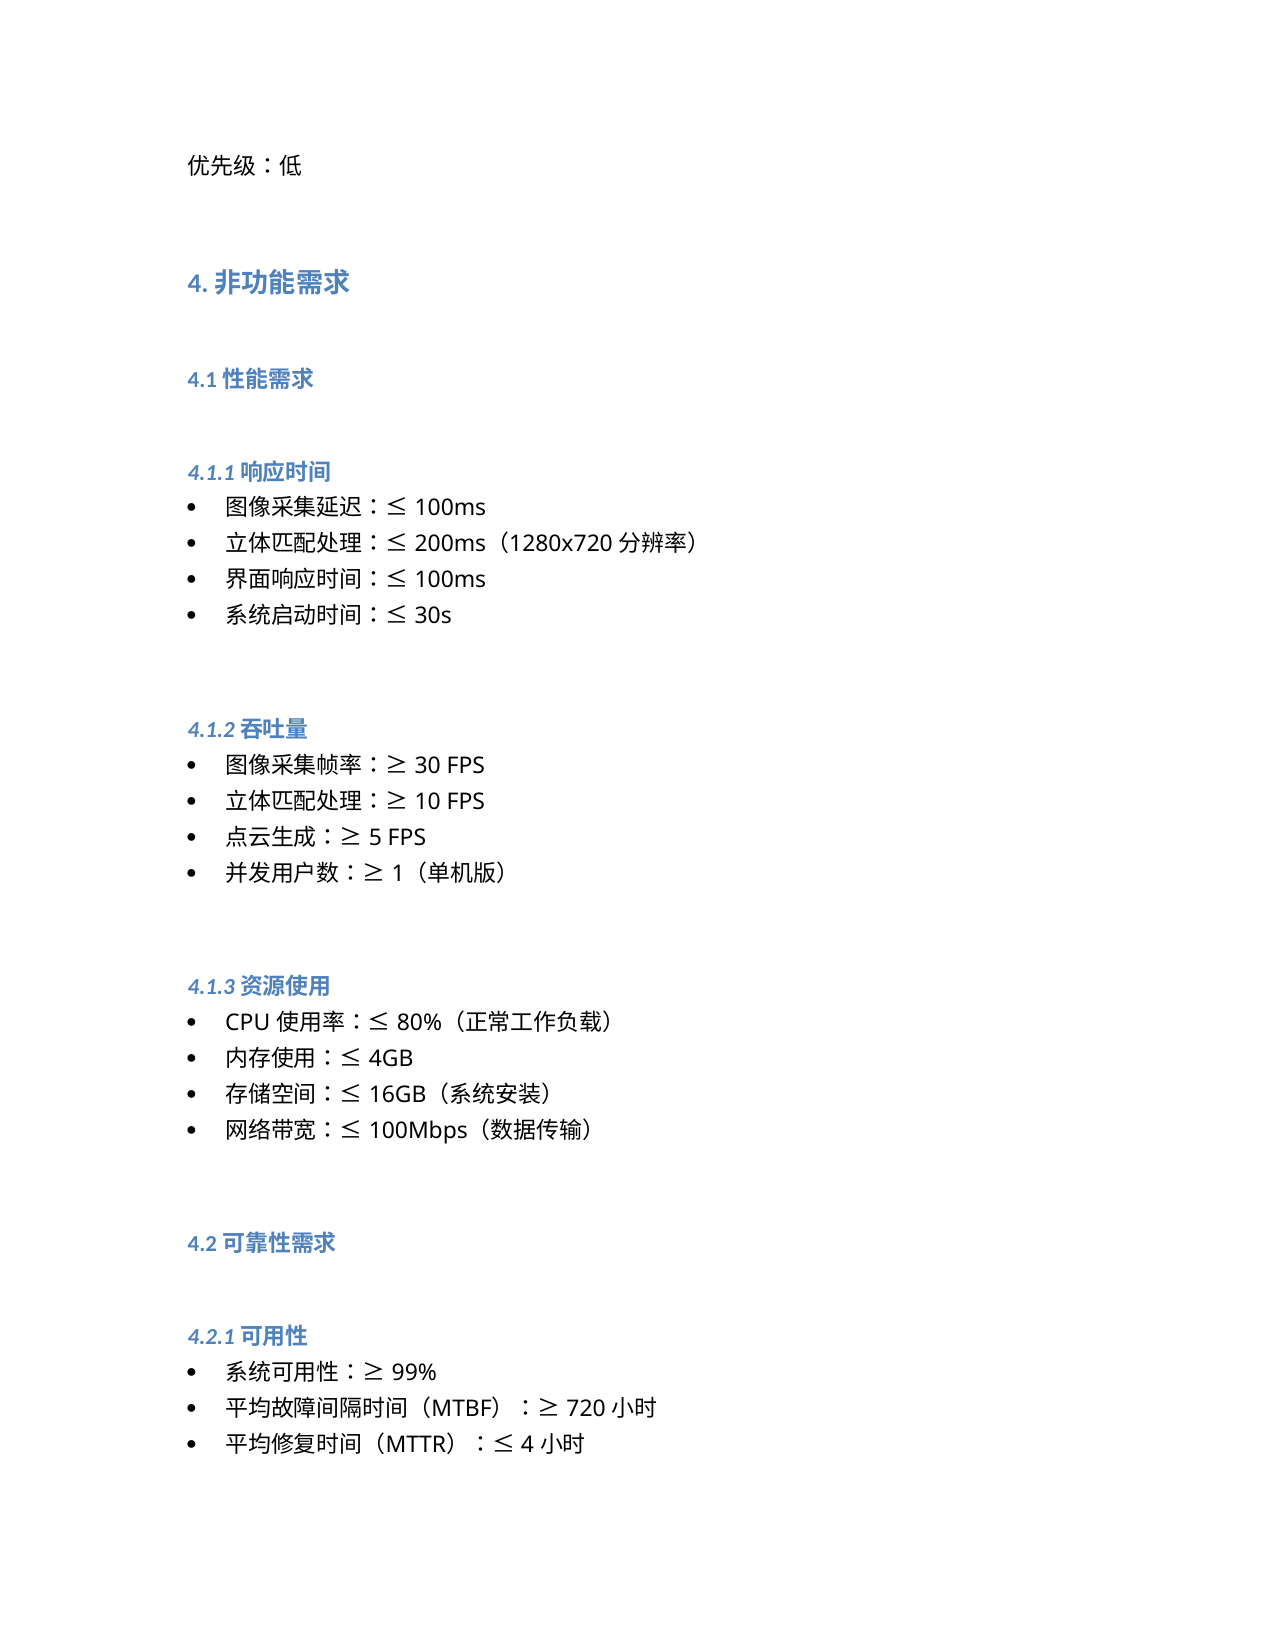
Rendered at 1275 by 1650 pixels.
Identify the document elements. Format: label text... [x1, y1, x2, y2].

list 并发用户数：≥ 1（单机版） [187, 856, 1087, 888]
list 图像采集延迟：≤ 100ms [187, 491, 1087, 523]
list 立体匹配处理：≥ 10 FPS [187, 784, 1087, 816]
list 立体匹配处理：≤ 200ms（1280x720 分辨率） [187, 527, 1087, 558]
list 内存使用：≤ 4GB [187, 1042, 1087, 1073]
list 界面响应时间：≤ 100ms [187, 563, 1087, 594]
list 系统可用性：≥ 99% [187, 1356, 1087, 1387]
subtitle 4.1.3 资源使用 [187, 970, 1087, 1001]
list 系统启动时间：≤ 30s [187, 599, 1087, 630]
subtitle 4. 非功能需求 [187, 263, 1087, 300]
subtitle 4.2.1 可用性 [187, 1320, 1087, 1351]
subtitle 4.1 性能需求 [187, 363, 1087, 394]
subtitle 4.2 可靠性需求 [187, 1227, 1087, 1258]
list 图像采集帧率：≥ 30 FPS [187, 749, 1087, 780]
list 网络带宽：≤ 100Mbps（数据传输） [187, 1114, 1087, 1145]
list 点云生成：≥ 5 FPS [187, 821, 1087, 852]
list 平均修复时间（MTTR）：≤ 4 小时 [187, 1428, 1087, 1459]
list 平均故障间隔时间（MTBF）：≥ 720 小时 [187, 1392, 1087, 1423]
subtitle 4.1.1 响应时间 [187, 455, 1087, 487]
list 存储空间：≤ 16GB（系统安装） [187, 1078, 1087, 1109]
list CPU 使用率：≤ 80%（正常工作负载） [187, 1006, 1087, 1037]
text 优先级：低 [187, 150, 1087, 181]
subtitle 4.1.2 吞吐量 [187, 713, 1087, 744]
